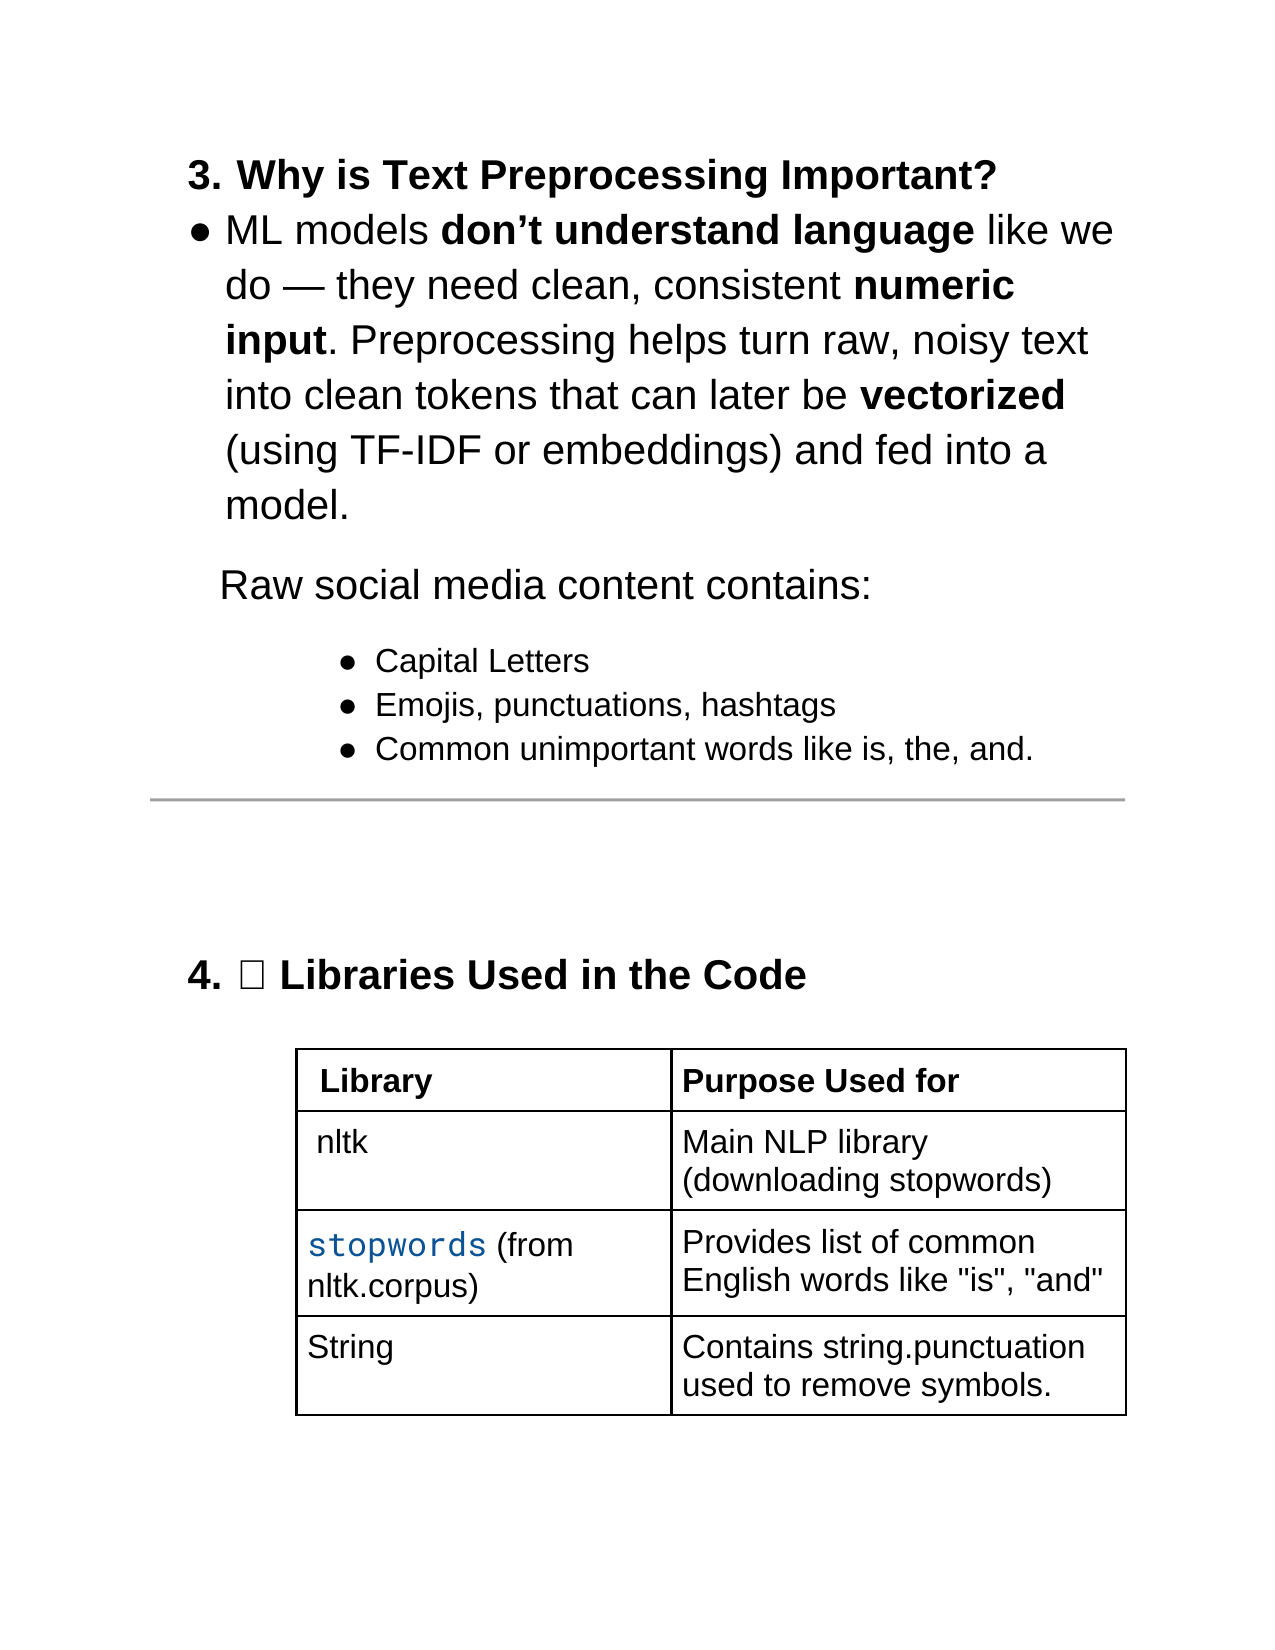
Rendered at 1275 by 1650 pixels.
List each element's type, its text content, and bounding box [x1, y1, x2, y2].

table_header Library [298, 1050, 670, 1109]
table_header Purpose Used for [673, 1050, 1125, 1109]
subtitle Capital Letters [337, 641, 1125, 679]
subtitle Why is Text Preprocessing Important? [187, 150, 1125, 198]
table_cell Provides list of common English words like "is", "and" [673, 1211, 1125, 1314]
table_cell String [298, 1317, 670, 1414]
subtitle Raw social media content contains: [150, 561, 1125, 609]
table_cell nltk [298, 1112, 670, 1209]
table_cell stopwords (from nltk.corpus) [298, 1211, 670, 1314]
subtitle ML models don’t understand language like we do — they need clean, consistent numeric input. Preprocessing helps turn raw, noisy text into clean tokens that can later be vectorized (using TF-IDF or embeddings) and fed into a model. [187, 205, 1125, 528]
subtitle Common unimportant words like is, the, and. [337, 729, 1125, 768]
subtitle 🧰 Libraries Used in the Code [187, 950, 1125, 998]
subtitle Emojis, punctuations, hashtags [337, 685, 1125, 723]
table_cell Main NLP library (downloading stopwords) [673, 1112, 1125, 1209]
table_cell Contains string.punctuation used to remove symbols. [673, 1317, 1125, 1414]
